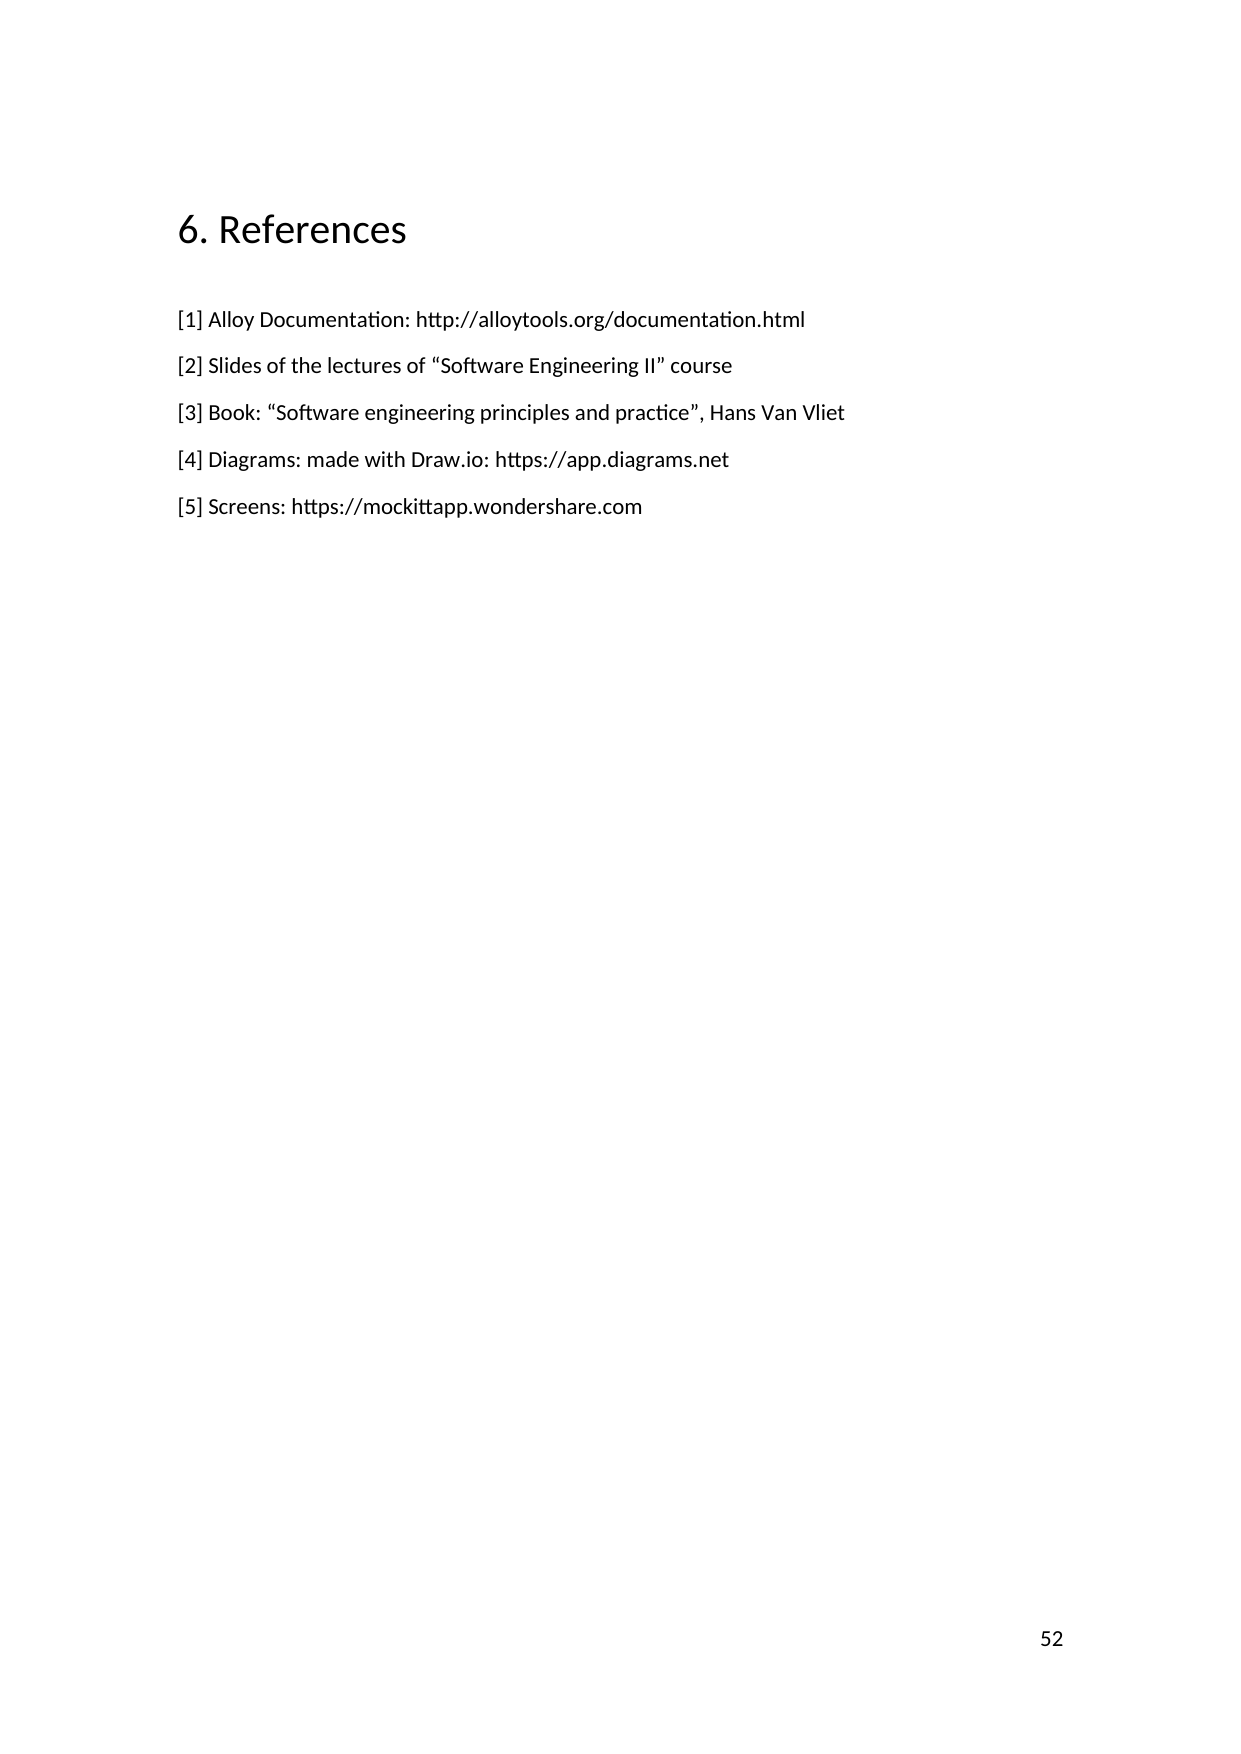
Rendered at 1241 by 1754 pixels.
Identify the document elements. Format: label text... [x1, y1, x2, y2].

text [1] Alloy Documentation: http://alloytools.org/documentation.html [177, 305, 1063, 333]
text [2] Slides of the lectures of “Software Engineering II” course [177, 352, 1063, 379]
text [5] Screens: https://mockittapp.wondershare.com [177, 492, 1063, 520]
text [4] Diagrams: made with Draw.io: https://app.diagrams.net [177, 445, 1063, 473]
text [3] Book: “Software engineering principles and practice”, Hans Van Vliet [177, 398, 1063, 426]
subtitle 6. References [177, 203, 1063, 254]
